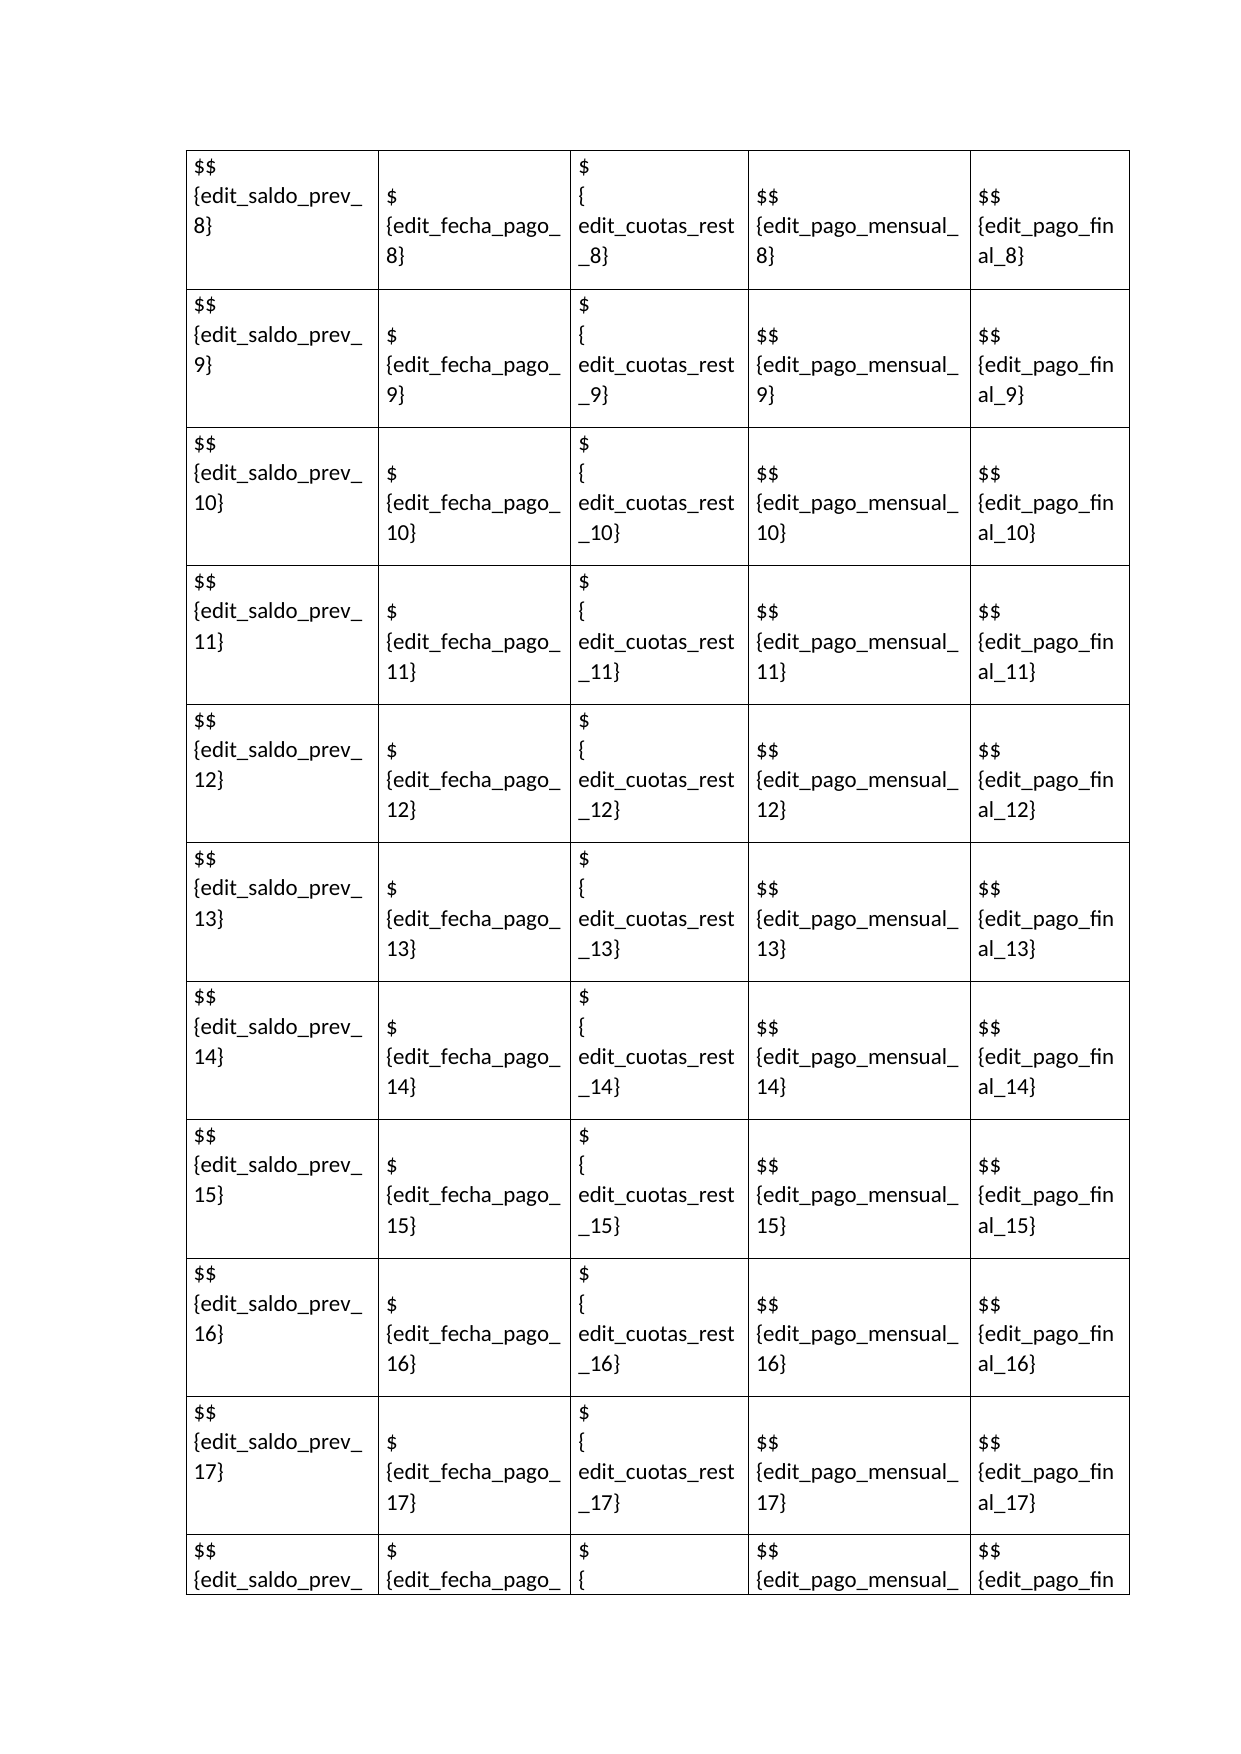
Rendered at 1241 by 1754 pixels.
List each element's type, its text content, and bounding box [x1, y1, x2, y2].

table_cell $${edit_pago_mensual_17} [749, 1397, 970, 1534]
table_cell ${edit_cuotas_rest_12} [571, 705, 748, 842]
table_cell $${edit_saldo_prev_8} [187, 151, 378, 288]
table_cell $${edit_pago_final_16} [971, 1259, 1129, 1396]
table_cell $${edit_pago_final_14} [971, 982, 1129, 1119]
table_cell $${edit_pago_final_13} [971, 843, 1129, 981]
table_cell $${edit_pago_final_11} [971, 566, 1129, 704]
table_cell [187, 1535, 378, 1594]
table_cell $${edit_saldo_prev_14} [187, 982, 378, 1119]
table_cell $${edit_pago_mensual_14} [749, 982, 970, 1119]
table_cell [971, 1535, 1129, 1594]
table_cell $${edit_saldo_prev_12} [187, 705, 378, 842]
table_cell ${edit_fecha_pago_11} [379, 566, 570, 704]
table_cell ${edit_fecha_pago_14} [379, 982, 570, 1119]
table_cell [571, 1535, 748, 1594]
table_cell $${edit_saldo_prev_9} [187, 290, 378, 427]
table_cell $${edit_pago_final_8} [971, 151, 1129, 288]
table_cell $${edit_pago_final_9} [971, 290, 1129, 427]
table_cell $${edit_pago_mensual_9} [749, 290, 970, 427]
table_cell $${edit_pago_mensual_15} [749, 1120, 970, 1257]
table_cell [749, 1535, 970, 1594]
table_cell $${edit_pago_mensual_13} [749, 843, 970, 981]
table_cell ${edit_cuotas_rest_16} [571, 1259, 748, 1396]
table_cell $${edit_pago_final_10} [971, 428, 1129, 565]
table_cell ${edit_fecha_pago_12} [379, 705, 570, 842]
table_cell $${edit_pago_mensual_10} [749, 428, 970, 565]
table_cell ${edit_cuotas_rest_8} [571, 151, 748, 288]
table_cell $${edit_saldo_prev_10} [187, 428, 378, 565]
table_cell ${edit_fecha_pago_13} [379, 843, 570, 981]
table_cell ${edit_fecha_pago_9} [379, 290, 570, 427]
table_cell ${edit_fecha_pago_16} [379, 1259, 570, 1396]
table_cell ${edit_cuotas_rest_13} [571, 843, 748, 981]
table_cell $${edit_pago_mensual_11} [749, 566, 970, 704]
table_cell $${edit_pago_mensual_8} [749, 151, 970, 288]
table_cell $${edit_pago_final_17} [971, 1397, 1129, 1534]
table_cell $${edit_saldo_prev_15} [187, 1120, 378, 1257]
table_cell ${edit_cuotas_rest_15} [571, 1120, 748, 1257]
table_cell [379, 1535, 570, 1594]
table_cell ${edit_cuotas_rest_14} [571, 982, 748, 1119]
table_cell $${edit_pago_mensual_16} [749, 1259, 970, 1396]
table_cell ${edit_cuotas_rest_11} [571, 566, 748, 704]
table_cell $${edit_saldo_prev_11} [187, 566, 378, 704]
table_cell $${edit_saldo_prev_13} [187, 843, 378, 981]
table_cell $${edit_pago_final_15} [971, 1120, 1129, 1257]
table_cell ${edit_fecha_pago_15} [379, 1120, 570, 1257]
table_cell $${edit_pago_mensual_12} [749, 705, 970, 842]
table_cell $${edit_saldo_prev_16} [187, 1259, 378, 1396]
table_cell ${edit_fecha_pago_8} [379, 151, 570, 288]
table_cell $${edit_pago_final_12} [971, 705, 1129, 842]
table_cell ${edit_cuotas_rest_17} [571, 1397, 748, 1534]
table_cell ${edit_fecha_pago_10} [379, 428, 570, 565]
table_cell $${edit_saldo_prev_17} [187, 1397, 378, 1534]
table_cell ${edit_cuotas_rest_9} [571, 290, 748, 427]
table_cell ${edit_cuotas_rest_10} [571, 428, 748, 565]
table_cell ${edit_fecha_pago_17} [379, 1397, 570, 1534]
